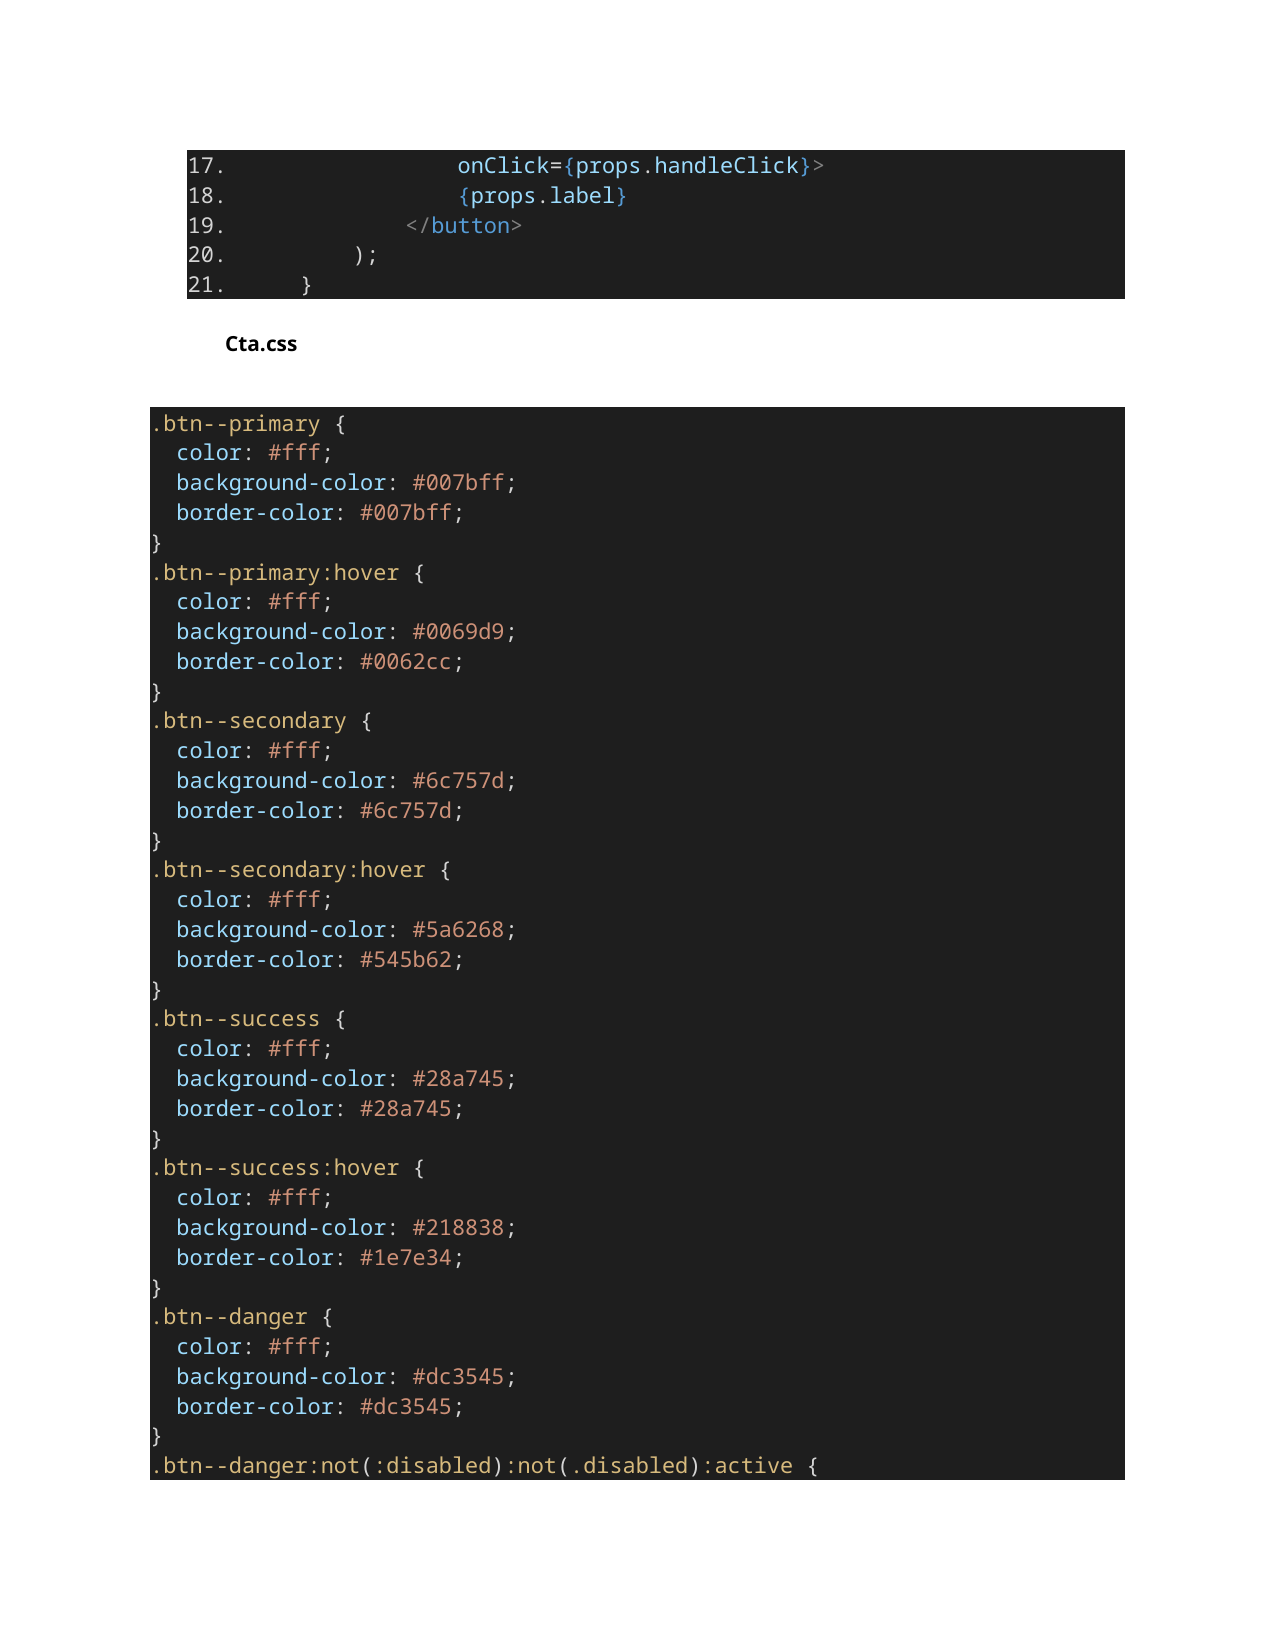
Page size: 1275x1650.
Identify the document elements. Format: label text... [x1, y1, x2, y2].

text border-color: #545b62; [150, 944, 1125, 973]
text .btn--primary:hover { [150, 556, 1125, 586]
text background-color: #218838; [150, 1212, 1125, 1242]
text background-color: #0069d9; [150, 616, 1125, 646]
text border-color: #1e7e34; [150, 1242, 1125, 1271]
list onClick={props.handleClick}> [187, 150, 1125, 180]
text .btn--success:hover { [150, 1152, 1125, 1182]
text border-color: #007bff; [150, 497, 1125, 527]
text background-color: #007bff; [150, 467, 1125, 497]
text } [150, 973, 1125, 1003]
text } [150, 1271, 1125, 1301]
text background-color: #5a6268; [150, 914, 1125, 944]
text .btn--danger { [150, 1301, 1125, 1331]
list {props.label} [187, 180, 1125, 209]
text .btn--secondary:hover { [150, 854, 1125, 884]
text background-color: #dc3545; [150, 1361, 1125, 1391]
text .btn--secondary { [150, 705, 1125, 735]
text .btn--danger:not(:disabled):not(.disabled):active { [150, 1450, 1125, 1480]
text } [150, 824, 1125, 854]
text .btn--primary { [150, 407, 1125, 437]
text .btn--success { [150, 1003, 1125, 1033]
text color: #fff; [150, 884, 1125, 914]
list } [187, 269, 1125, 299]
list </button> [187, 209, 1125, 239]
text border-color: #6c757d; [150, 795, 1125, 824]
text } [150, 527, 1125, 556]
text color: #fff; [150, 1033, 1125, 1063]
text } [150, 1420, 1125, 1450]
text } [150, 676, 1125, 705]
list ); [187, 239, 1125, 269]
text color: #fff; [150, 1331, 1125, 1361]
text background-color: #6c757d; [150, 765, 1125, 795]
text border-color: #dc3545; [150, 1391, 1125, 1420]
text color: #fff; [150, 1182, 1125, 1212]
text border-color: #0062cc; [150, 646, 1125, 676]
text } [150, 1122, 1125, 1152]
text color: #fff; [150, 437, 1125, 467]
list Cta.css [225, 329, 1125, 358]
text color: #fff; [150, 586, 1125, 616]
text background-color: #28a745; [150, 1063, 1125, 1093]
text border-color: #28a745; [150, 1093, 1125, 1122]
text color: #fff; [150, 735, 1125, 765]
